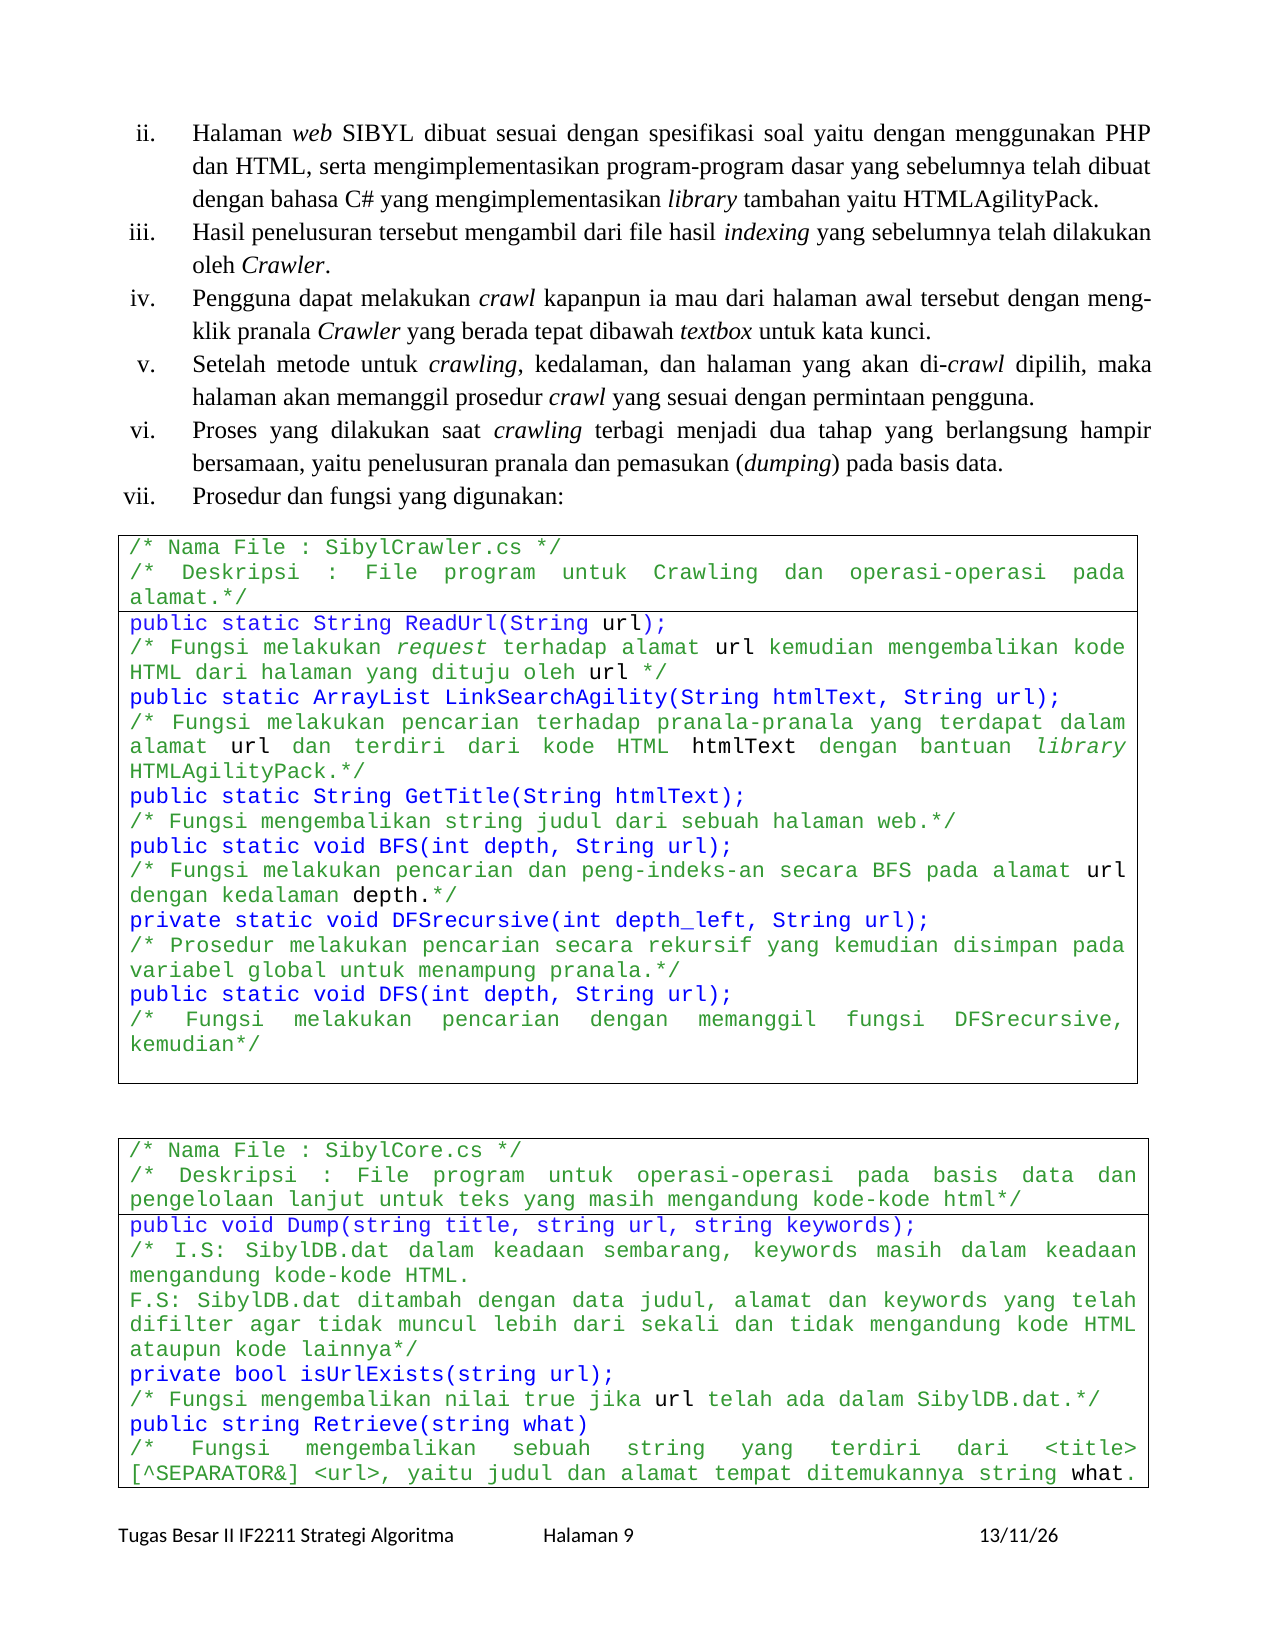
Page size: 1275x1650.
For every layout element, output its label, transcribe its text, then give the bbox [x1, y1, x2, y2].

list Prosedur dan fungsi yang digunakan: [156, 481, 1152, 510]
table_cell public static String ReadUrl(String url); /* Fungsi melakukan request terhadap alamat url kemudian mengembalikan kode HTML dari halaman yang dituju oleh url */ public static ArrayList LinkSearchAgility(String htmlText, String url); /* Fungsi melakukan pencarian terhadap pranala-pranala yang terdapat dalam alamat url dan terdiri dari kode HTML htmlText dengan bantuan library HTMLAgilityPack.*/ public static String GetTitle(String htmlText); /* Fungsi mengembalikan string judul dari sebuah halaman web.*/ public static void BFS(int depth, String url); /* Fungsi melakukan pencarian dan peng-indeks-an secara BFS pada alamat url dengan kedalaman depth.*/ private static void DFSrecursive(int depth_left, String url); /* Prosedur melakukan pencarian secara rekursif yang kemudian disimpan pada variabel global untuk menampung pranala.*/ public static void DFS(int depth, String url); /* Fungsi melakukan pencarian dengan memanggil fungsi DFSrecursive, kemudian*/ [119, 612, 1137, 1083]
list Proses yang dilakukan saat crawling terbagi menjadi dua tahap yang berlangsung hampir bersamaan, yaitu penelusuran pranala dan pemasukan (dumping) pada basis data. [156, 415, 1152, 477]
table_header /* Nama File : SibylCrawler.cs */ /* Deskripsi : File program untuk Crawling dan operasi-operasi pada alamat.*/ [119, 536, 1137, 611]
list Pengguna dapat melakukan crawl kapanpun ia mau dari halaman awal tersebut dengan meng-klik pranala Crawler yang berada tepat dibawah textbox untuk kata kunci. [156, 283, 1152, 345]
list Setelah metode untuk crawling, kedalaman, dan halaman yang akan di-crawl dipilih, maka halaman akan memanggil prosedur crawl yang sesuai dengan permintaan pengguna. [156, 349, 1152, 411]
list Halaman web SIBYL dibuat sesuai dengan spesifikasi soal yaitu dengan menggunakan PHP dan HTML, serta mengimplementasikan program-program dasar yang sebelumnya telah dibuat dengan bahasa C# yang mengimplementasikan library tambahan yaitu HTMLAgilityPack. [156, 118, 1152, 213]
list Hasil penelusuran tersebut mengambil dari file hasil indexing yang sebelumnya telah dilakukan oleh Crawler. [156, 217, 1152, 279]
table_header /* Nama File : SibylCore.cs */ /* Deskripsi : File program untuk operasi-operasi pada basis data dan pengelolaan lanjut untuk teks yang masih mengandung kode-kode html*/ [119, 1139, 1148, 1213]
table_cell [119, 1215, 1148, 1487]
